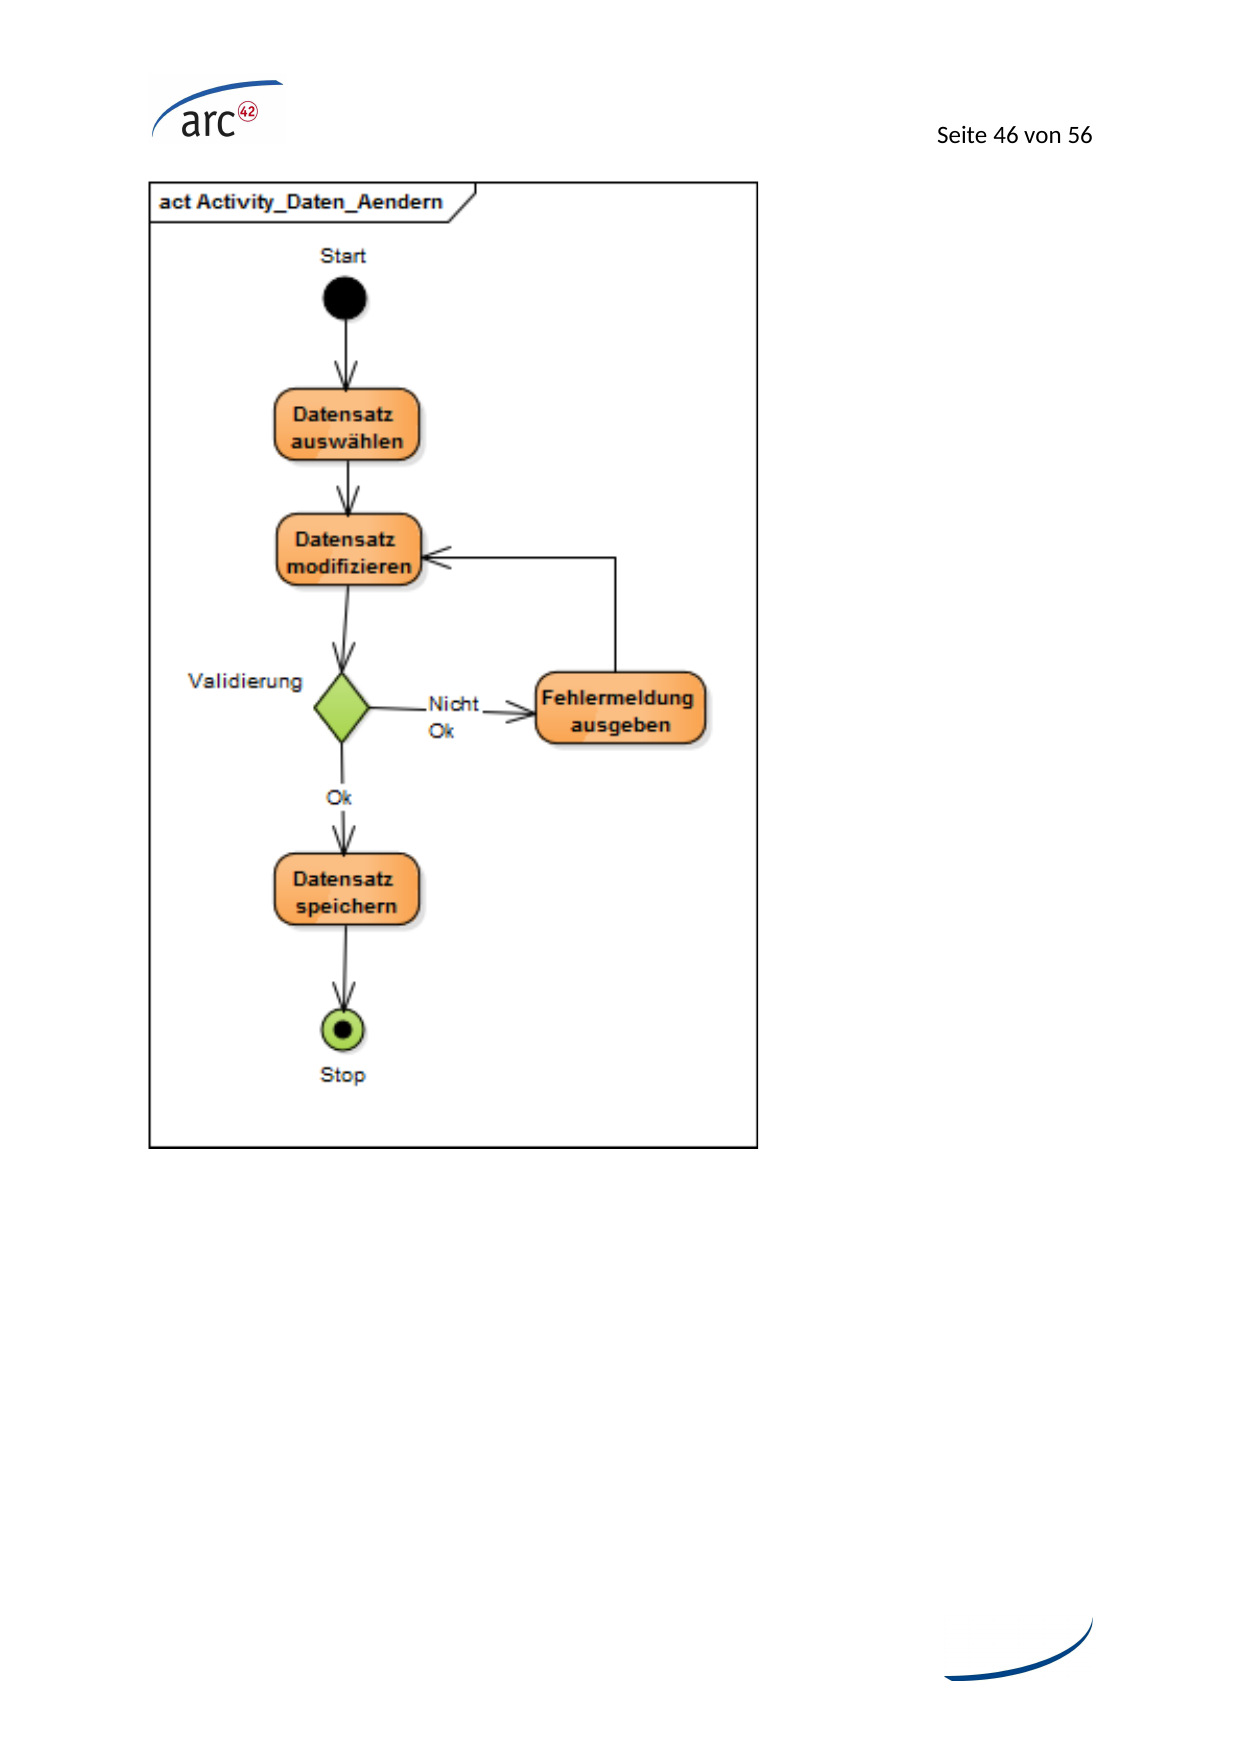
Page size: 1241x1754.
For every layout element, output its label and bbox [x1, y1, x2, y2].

picture [944, 1615, 1093, 1681]
picture [147, 180, 759, 1149]
picture [147, 73, 288, 144]
